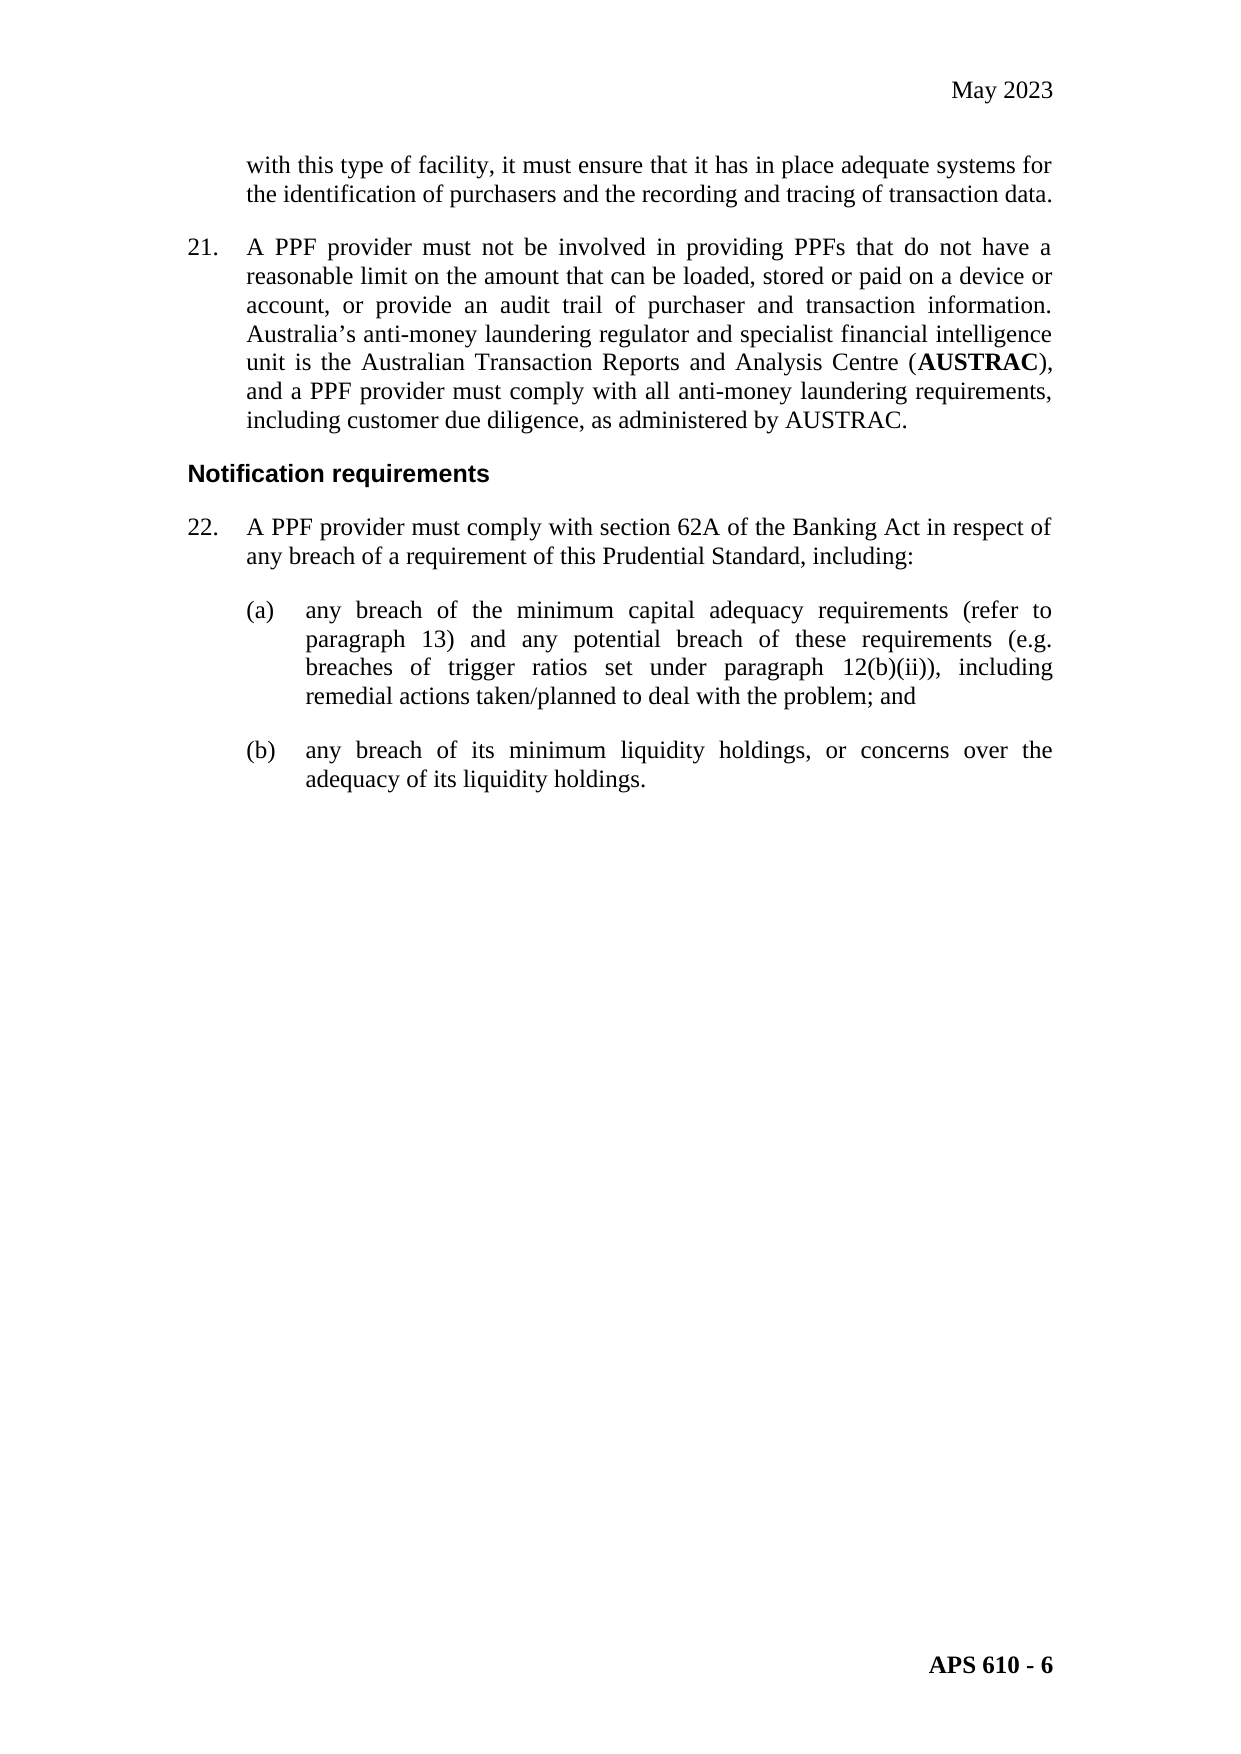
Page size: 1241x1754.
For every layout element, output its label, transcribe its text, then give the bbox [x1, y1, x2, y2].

list any breach of the minimum capital adequacy requirements (refer to paragraph 14) and any potential breach of these requirements (e.g. breaches of trigger ratios set under paragraph 13(b)(ii)), including remedial actions taken/planned to deal with the problem; and [246, 595, 1053, 710]
list any breach of its minimum liquidity holdings, or concerns over the adequacy of its liquidity holdings. [246, 735, 1053, 792]
text Notification requirements [187, 459, 1053, 487]
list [187, 150, 1053, 207]
list A PPF provider must not be involved in providing PPFs that do not have a reasonable limit on the amount that can be loaded, stored or paid on a device or account, or provide an audit trail of purchaser and transaction information. Australia’s anti-money laundering regulator and specialist financial intelligence unit is the Australian Transaction Reports and Analysis Centre (AUSTRAC), and a PPF provider must comply with all anti-money laundering requirements, including customer due diligence, as administered by AUSTRAC. [187, 232, 1053, 434]
list A PPF provider must comply with section 62A of the Banking Act in respect of any breach of a requirement of this Prudential Standard, including: [187, 512, 1053, 570]
